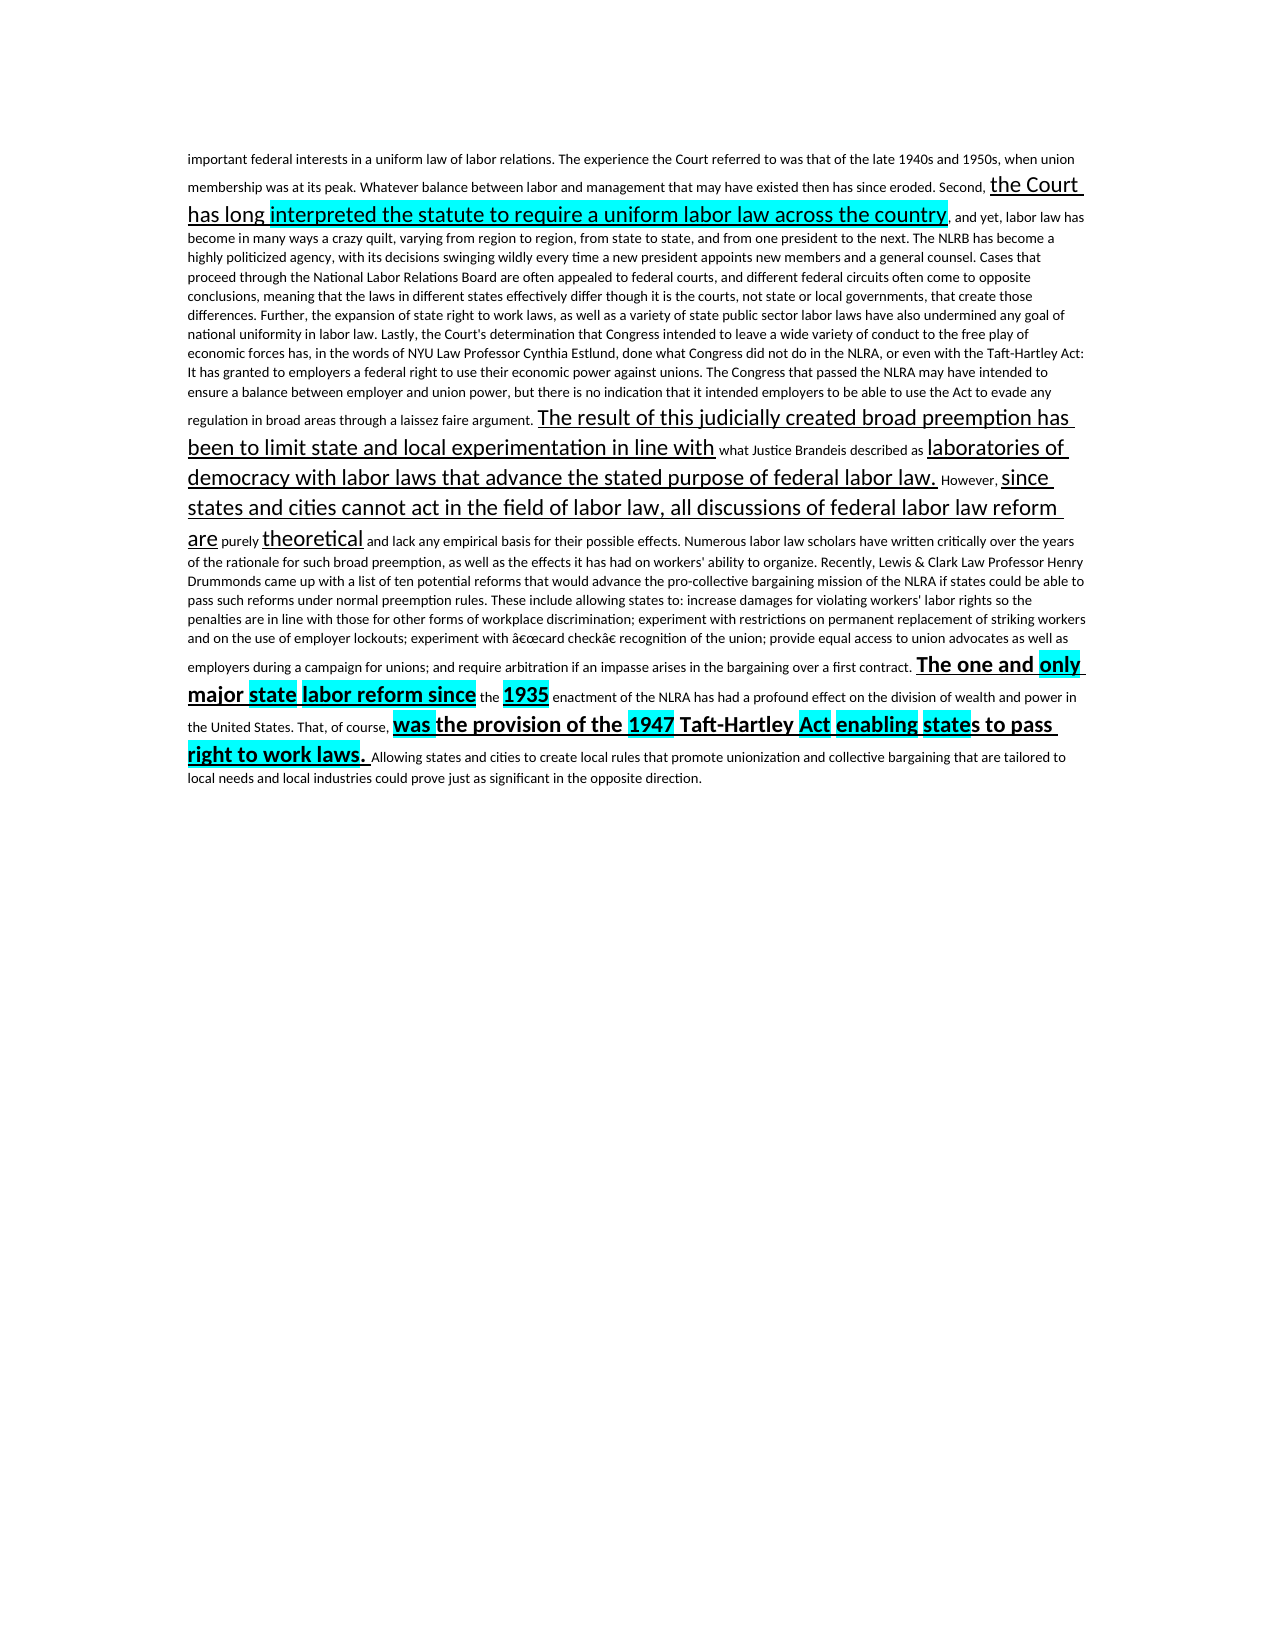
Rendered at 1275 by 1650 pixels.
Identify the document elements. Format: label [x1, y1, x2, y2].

text [187, 150, 1087, 788]
